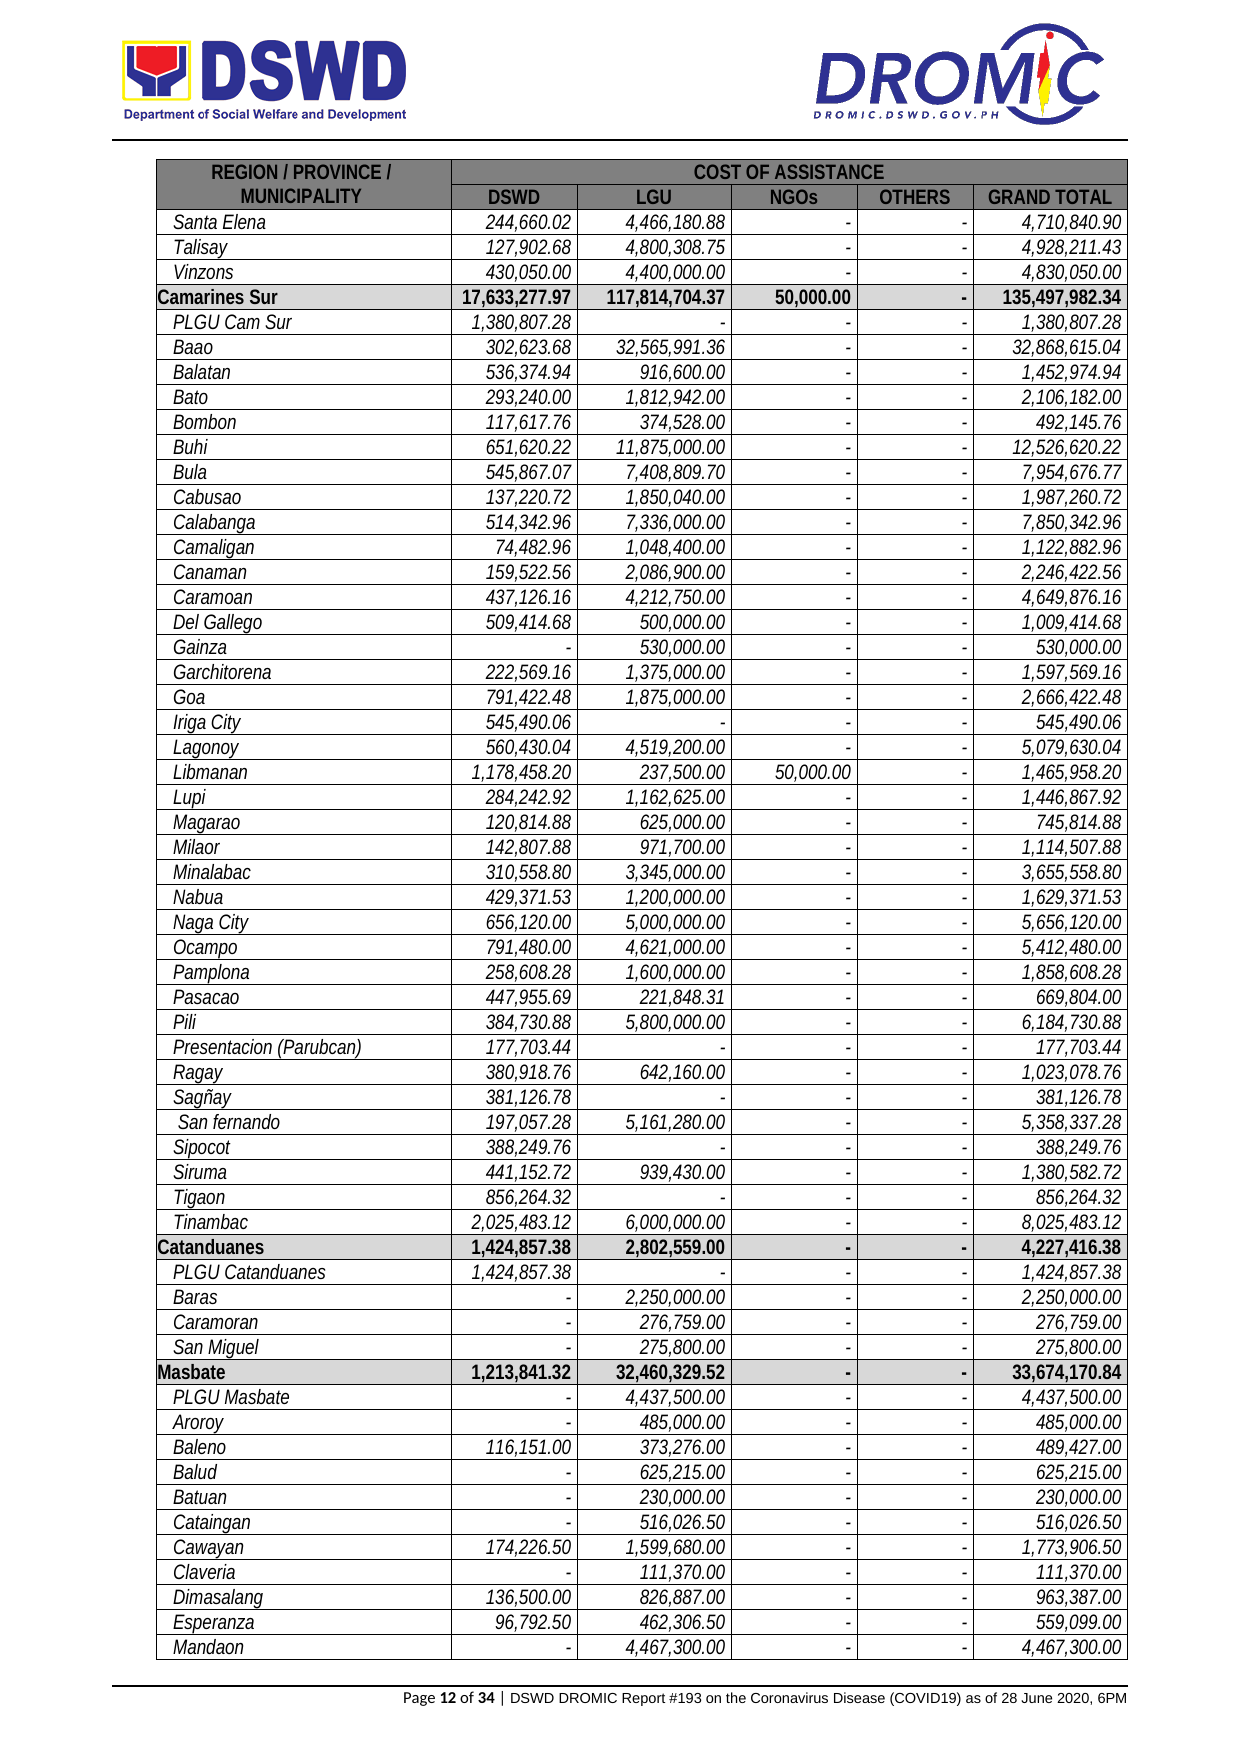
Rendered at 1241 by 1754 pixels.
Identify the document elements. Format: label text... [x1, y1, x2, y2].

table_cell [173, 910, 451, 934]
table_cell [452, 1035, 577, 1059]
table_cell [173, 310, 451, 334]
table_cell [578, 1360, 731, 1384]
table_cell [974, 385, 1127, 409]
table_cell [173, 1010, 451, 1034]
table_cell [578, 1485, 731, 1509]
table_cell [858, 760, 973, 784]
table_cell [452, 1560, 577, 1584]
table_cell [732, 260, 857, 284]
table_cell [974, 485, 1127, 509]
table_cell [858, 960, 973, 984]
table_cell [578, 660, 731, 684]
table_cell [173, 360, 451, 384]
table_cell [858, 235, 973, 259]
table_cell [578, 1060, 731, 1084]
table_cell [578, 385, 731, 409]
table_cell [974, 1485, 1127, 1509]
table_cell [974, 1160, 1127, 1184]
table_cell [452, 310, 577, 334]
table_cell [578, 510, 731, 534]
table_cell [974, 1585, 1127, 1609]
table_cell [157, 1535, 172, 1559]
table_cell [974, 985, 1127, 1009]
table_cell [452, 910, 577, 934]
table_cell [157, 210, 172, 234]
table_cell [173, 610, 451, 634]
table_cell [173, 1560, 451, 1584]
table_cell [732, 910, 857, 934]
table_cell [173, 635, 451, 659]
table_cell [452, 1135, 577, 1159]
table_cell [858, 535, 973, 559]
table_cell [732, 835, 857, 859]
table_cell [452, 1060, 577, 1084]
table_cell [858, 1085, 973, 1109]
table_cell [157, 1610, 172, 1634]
table_cell DSWD [452, 185, 577, 209]
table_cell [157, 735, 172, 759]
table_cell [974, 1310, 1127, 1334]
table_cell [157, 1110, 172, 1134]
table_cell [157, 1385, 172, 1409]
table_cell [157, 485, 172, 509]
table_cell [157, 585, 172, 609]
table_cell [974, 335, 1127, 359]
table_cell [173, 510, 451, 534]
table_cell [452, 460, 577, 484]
table_cell GRAND TOTAL [974, 185, 1127, 209]
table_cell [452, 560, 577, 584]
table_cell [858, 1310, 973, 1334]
picture [781, 23, 1133, 125]
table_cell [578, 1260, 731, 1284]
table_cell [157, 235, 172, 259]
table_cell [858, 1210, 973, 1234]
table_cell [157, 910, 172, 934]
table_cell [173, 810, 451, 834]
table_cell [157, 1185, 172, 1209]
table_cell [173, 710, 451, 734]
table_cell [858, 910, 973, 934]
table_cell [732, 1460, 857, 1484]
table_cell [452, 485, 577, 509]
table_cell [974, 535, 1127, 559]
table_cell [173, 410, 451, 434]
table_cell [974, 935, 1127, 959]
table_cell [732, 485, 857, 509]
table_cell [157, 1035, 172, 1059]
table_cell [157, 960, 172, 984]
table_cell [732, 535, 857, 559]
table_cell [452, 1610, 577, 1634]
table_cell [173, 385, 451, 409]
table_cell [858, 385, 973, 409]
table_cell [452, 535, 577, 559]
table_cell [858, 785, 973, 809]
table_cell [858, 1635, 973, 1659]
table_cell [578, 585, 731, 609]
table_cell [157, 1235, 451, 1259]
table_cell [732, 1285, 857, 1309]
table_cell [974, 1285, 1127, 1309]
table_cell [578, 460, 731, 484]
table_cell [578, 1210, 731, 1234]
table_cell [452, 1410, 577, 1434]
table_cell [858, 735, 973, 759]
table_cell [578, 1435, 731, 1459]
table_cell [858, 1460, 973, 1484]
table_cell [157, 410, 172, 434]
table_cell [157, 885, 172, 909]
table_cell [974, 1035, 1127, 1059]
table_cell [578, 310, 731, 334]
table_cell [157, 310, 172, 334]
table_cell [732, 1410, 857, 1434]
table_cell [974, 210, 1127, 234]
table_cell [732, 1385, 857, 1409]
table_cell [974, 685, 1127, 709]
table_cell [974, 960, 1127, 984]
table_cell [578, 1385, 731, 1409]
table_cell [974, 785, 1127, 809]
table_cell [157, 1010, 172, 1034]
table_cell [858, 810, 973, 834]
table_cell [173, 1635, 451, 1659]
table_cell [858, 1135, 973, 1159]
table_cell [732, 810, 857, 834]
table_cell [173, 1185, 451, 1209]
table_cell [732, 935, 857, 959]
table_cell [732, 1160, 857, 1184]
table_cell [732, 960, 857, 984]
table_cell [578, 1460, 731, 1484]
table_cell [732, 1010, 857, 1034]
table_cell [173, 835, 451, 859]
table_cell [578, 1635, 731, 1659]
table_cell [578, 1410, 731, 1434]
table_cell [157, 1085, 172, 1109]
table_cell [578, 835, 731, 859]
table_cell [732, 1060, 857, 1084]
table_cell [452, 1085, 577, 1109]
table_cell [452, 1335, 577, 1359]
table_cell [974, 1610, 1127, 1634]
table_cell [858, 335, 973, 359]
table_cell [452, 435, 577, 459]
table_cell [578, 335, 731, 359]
table_header REGION / PROVINCE / MUNICIPALITY [157, 160, 451, 209]
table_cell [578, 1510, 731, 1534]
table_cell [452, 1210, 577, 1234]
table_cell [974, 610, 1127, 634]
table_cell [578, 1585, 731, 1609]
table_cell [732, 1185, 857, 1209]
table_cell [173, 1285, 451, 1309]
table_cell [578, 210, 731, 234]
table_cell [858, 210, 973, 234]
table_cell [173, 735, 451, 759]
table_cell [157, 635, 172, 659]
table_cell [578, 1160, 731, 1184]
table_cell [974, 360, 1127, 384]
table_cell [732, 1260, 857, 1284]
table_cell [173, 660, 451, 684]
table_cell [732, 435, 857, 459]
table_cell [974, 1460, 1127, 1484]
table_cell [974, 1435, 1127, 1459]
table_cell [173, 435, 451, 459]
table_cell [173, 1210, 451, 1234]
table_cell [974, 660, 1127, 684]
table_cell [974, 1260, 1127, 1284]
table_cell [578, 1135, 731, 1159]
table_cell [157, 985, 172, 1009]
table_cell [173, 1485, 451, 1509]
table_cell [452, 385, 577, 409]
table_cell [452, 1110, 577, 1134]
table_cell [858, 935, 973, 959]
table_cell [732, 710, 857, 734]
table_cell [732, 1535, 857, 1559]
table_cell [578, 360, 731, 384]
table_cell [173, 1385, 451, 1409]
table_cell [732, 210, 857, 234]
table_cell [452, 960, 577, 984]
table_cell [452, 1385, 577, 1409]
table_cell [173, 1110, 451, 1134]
table_header COST OF ASSISTANCE [452, 160, 1127, 184]
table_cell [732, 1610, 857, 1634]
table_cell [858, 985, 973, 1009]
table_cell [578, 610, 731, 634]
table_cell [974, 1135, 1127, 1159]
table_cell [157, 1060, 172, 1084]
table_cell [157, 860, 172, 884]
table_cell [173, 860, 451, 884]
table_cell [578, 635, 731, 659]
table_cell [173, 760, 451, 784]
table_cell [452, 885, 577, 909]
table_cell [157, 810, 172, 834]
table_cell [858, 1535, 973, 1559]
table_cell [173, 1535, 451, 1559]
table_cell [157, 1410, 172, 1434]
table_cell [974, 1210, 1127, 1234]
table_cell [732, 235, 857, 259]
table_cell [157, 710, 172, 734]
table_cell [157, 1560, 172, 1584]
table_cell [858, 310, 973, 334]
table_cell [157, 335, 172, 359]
table_cell LGU [578, 185, 731, 209]
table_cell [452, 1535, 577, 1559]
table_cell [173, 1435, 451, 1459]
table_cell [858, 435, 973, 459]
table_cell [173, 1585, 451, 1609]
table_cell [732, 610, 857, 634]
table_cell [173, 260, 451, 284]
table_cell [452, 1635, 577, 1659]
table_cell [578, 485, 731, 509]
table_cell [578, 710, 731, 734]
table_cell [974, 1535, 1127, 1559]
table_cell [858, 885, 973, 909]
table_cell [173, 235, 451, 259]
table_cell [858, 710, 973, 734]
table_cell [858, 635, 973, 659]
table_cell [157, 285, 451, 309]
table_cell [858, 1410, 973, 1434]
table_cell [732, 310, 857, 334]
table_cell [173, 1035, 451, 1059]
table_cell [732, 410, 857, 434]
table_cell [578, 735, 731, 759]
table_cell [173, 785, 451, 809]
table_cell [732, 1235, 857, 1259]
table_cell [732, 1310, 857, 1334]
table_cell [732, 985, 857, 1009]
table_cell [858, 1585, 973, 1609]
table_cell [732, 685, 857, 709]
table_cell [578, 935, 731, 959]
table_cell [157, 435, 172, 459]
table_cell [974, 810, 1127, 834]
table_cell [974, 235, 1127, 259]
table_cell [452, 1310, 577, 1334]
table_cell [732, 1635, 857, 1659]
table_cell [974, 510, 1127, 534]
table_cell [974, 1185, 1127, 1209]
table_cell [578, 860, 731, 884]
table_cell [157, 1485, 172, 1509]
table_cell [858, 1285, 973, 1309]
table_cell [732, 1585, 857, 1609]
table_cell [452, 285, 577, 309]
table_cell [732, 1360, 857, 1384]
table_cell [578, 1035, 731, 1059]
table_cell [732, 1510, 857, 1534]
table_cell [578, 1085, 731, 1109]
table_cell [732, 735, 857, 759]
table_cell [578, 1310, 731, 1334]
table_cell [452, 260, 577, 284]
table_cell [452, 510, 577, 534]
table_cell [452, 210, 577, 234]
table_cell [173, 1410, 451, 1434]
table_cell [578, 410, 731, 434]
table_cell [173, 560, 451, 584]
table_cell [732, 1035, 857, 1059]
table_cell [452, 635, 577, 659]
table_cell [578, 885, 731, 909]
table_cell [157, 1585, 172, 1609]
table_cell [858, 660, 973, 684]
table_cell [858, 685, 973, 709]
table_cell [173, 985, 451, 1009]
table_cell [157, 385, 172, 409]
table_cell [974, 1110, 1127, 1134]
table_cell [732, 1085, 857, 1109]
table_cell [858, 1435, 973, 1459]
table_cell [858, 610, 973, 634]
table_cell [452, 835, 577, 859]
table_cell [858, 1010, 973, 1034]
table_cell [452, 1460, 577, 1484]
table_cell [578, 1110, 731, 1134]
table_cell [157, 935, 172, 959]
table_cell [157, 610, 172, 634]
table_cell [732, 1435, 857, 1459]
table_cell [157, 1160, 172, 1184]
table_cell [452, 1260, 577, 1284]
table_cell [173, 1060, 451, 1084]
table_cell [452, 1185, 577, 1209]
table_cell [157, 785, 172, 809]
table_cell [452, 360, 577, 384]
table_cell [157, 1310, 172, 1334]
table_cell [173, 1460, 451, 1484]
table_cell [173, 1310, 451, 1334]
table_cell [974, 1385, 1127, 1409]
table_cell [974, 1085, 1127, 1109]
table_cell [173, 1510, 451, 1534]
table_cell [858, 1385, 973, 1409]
table_cell NGOs [732, 185, 857, 209]
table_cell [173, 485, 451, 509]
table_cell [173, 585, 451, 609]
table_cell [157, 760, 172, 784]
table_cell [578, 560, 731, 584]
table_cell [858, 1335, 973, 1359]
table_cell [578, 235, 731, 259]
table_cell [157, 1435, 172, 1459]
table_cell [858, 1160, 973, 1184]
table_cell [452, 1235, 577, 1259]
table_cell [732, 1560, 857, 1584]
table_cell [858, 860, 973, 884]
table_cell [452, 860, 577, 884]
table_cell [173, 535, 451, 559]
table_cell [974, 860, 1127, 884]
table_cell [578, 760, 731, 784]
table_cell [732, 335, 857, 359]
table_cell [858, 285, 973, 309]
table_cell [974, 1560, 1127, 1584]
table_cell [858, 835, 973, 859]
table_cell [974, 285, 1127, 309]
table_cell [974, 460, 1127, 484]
table_cell OTHERS [858, 185, 973, 209]
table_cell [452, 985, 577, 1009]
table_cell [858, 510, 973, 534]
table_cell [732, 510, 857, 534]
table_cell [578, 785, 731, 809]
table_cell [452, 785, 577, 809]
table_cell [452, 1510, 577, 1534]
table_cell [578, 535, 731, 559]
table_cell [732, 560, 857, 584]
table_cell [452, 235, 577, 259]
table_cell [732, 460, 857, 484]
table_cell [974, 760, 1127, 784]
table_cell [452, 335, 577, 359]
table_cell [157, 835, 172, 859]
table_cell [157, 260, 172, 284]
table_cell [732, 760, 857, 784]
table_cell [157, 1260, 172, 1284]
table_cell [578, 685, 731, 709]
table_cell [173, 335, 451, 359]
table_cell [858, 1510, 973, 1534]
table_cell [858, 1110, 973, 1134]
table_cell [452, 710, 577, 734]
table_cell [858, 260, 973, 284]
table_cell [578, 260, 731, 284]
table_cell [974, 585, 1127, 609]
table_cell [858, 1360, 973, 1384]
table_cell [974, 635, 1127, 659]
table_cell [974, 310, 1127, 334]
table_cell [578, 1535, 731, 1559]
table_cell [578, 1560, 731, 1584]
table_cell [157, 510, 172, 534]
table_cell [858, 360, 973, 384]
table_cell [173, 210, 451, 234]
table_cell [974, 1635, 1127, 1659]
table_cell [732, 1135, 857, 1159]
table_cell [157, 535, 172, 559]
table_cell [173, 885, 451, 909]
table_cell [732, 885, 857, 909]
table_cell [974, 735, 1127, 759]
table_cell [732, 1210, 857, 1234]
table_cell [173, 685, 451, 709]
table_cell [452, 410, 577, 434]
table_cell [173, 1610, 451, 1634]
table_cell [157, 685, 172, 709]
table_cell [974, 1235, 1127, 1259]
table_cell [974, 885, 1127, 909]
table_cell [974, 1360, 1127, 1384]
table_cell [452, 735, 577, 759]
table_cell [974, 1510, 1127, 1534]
picture [112, 37, 416, 125]
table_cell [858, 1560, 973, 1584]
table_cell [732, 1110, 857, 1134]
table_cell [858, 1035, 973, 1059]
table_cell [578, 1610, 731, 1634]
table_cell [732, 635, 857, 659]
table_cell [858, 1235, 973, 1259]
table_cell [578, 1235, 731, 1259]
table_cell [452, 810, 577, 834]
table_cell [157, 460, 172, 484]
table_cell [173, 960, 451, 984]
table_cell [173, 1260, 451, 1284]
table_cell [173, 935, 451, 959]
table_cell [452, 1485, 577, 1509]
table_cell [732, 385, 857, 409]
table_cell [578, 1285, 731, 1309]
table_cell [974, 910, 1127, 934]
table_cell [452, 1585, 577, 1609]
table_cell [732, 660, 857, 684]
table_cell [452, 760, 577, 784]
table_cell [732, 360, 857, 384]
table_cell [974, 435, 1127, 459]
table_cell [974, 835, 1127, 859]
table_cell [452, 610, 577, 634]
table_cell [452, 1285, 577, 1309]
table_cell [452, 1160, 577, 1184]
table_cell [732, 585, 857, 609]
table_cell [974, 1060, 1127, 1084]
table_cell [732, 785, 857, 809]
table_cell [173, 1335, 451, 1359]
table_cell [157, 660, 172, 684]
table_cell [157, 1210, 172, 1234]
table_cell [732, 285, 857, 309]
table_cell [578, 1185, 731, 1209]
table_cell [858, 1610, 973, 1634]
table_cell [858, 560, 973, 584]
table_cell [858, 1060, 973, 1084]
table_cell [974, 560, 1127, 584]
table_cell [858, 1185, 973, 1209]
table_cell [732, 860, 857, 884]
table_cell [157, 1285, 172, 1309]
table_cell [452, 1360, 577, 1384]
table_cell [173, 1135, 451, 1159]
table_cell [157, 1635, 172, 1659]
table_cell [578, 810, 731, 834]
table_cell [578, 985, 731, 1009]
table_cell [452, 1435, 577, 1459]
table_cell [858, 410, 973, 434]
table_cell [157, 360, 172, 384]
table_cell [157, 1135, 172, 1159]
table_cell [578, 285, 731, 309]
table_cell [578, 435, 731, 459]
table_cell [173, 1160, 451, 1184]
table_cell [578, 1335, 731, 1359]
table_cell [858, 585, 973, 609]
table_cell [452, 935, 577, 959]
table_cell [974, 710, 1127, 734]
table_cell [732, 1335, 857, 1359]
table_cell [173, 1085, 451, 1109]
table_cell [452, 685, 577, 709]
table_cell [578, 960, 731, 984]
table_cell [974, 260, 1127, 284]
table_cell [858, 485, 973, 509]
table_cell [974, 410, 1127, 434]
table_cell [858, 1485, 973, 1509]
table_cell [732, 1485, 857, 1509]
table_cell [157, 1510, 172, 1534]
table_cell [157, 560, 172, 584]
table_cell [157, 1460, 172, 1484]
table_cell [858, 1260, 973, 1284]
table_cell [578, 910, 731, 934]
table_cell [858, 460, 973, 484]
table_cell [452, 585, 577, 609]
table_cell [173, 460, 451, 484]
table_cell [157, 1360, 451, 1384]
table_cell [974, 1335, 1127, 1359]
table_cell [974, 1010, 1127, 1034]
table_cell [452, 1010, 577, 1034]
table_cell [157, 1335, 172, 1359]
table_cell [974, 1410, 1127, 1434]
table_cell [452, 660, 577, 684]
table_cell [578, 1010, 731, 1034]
